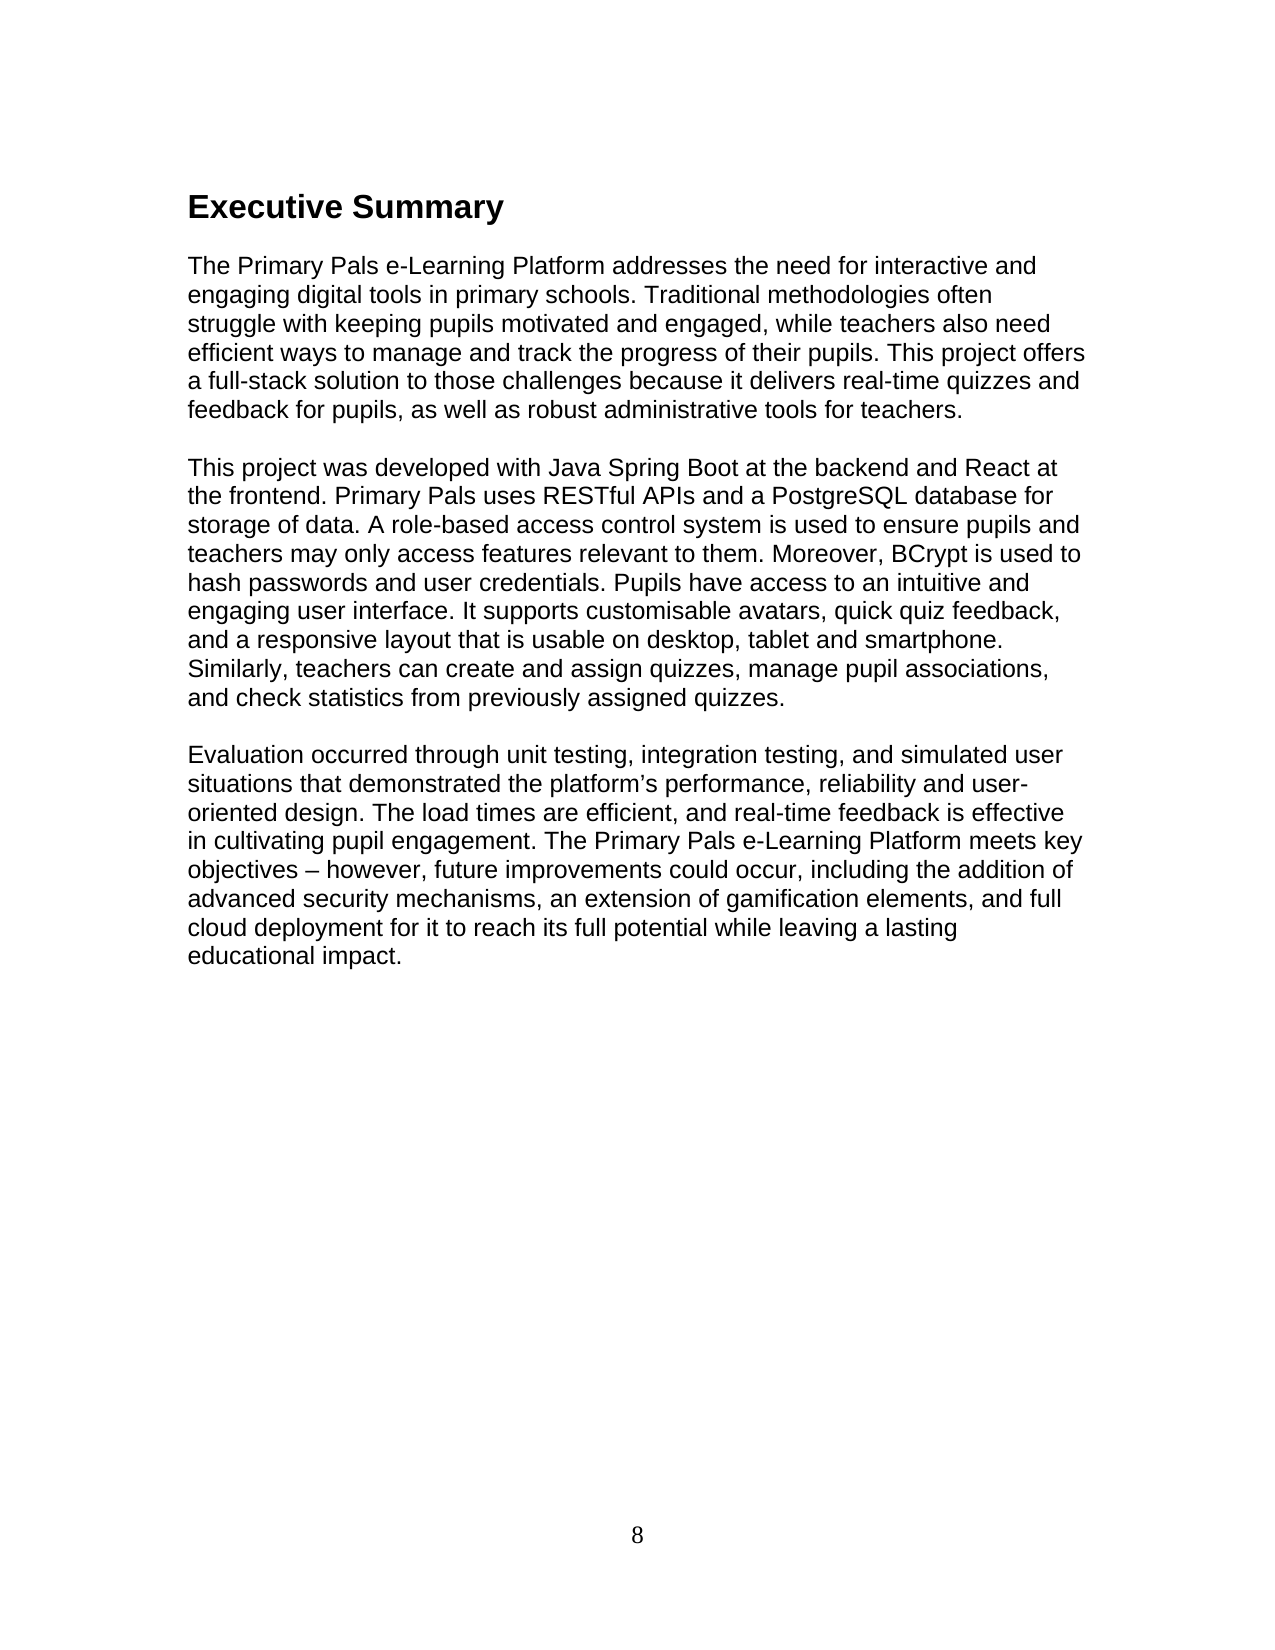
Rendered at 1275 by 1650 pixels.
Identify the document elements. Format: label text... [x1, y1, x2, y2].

text Evaluation occurred through unit testing, integration testing, and simulated user situations that demonstrated the platform’s performance, reliability and user-oriented design. The load times are efficient, and real-time feedback is effective in cultivating pupil engagement. The Primary Pals e-Learning Platform meets key objectives – however, future improvements could occur, including the addition of advanced security mechanisms, an extension of gamification elements, and full cloud deployment for it to reach its full potential while leaving a lasting educational impact. [187, 740, 1088, 970]
text This project was developed with Java Spring Boot at the backend and React at the frontend. Primary Pals uses RESTful APIs and a PostgreSQL database for storage of data. A role-based access control system is used to ensure pupils and teachers may only access features relevant to them. Moreover, BCrypt is used to hash passwords and user credentials. Pupils have access to an intuitive and engaging user interface. It supports customisable avatars, quick quiz feedback, and a responsive layout that is usable on desktop, tablet and smartphone. Similarly, teachers can create and assign quizzes, manage pupil associations, and check statistics from previously assigned quizzes. [187, 453, 1088, 711]
text The Primary Pals e-Learning Platform addresses the need for interactive and engaging digital tools in primary schools. Traditional methodologies often struggle with keeping pupils motivated and engaged, while teachers also need efficient ways to manage and track the progress of their pupils. This project offers a full-stack solution to those challenges because it delivers real-time quizzes and feedback for pupils, as well as robust administrative tools for teachers. [187, 251, 1088, 424]
subtitle Executive Summary [187, 187, 1088, 226]
